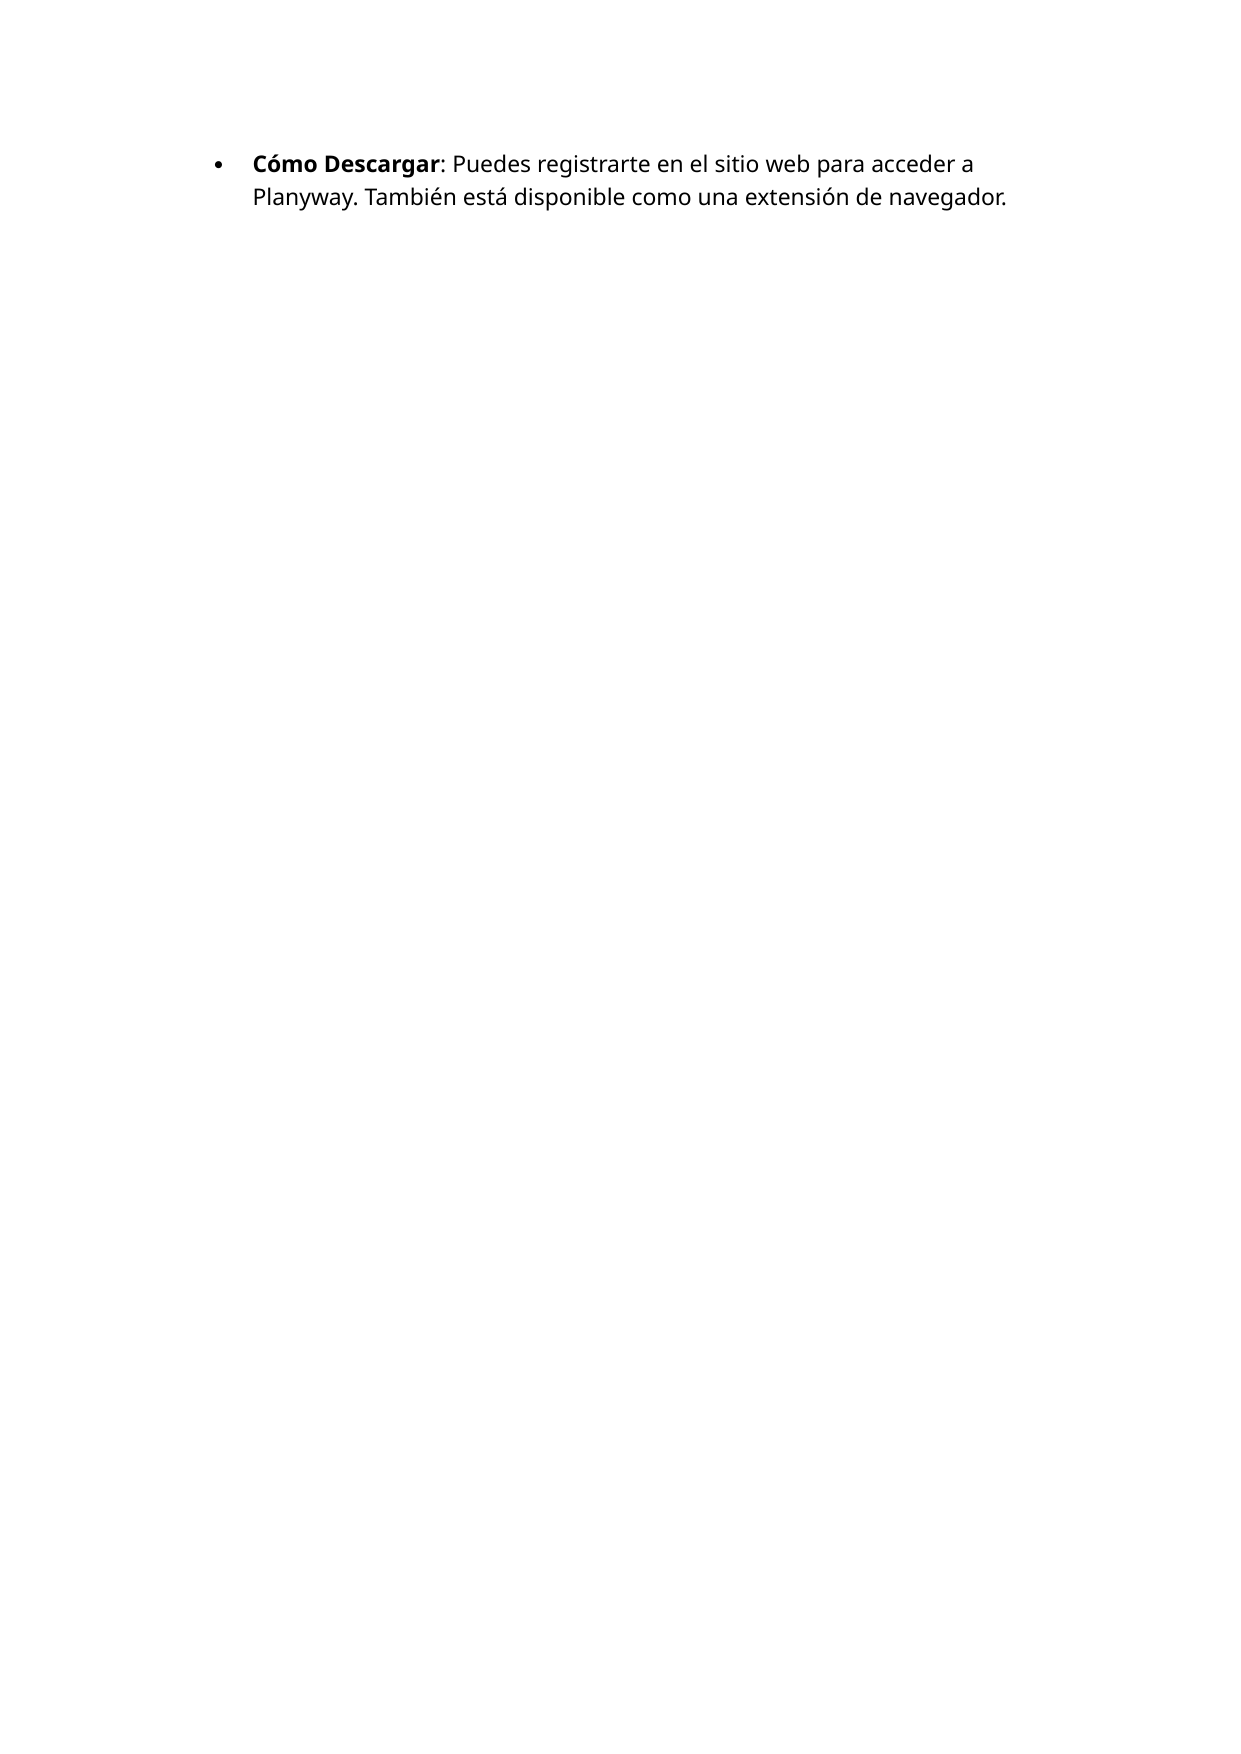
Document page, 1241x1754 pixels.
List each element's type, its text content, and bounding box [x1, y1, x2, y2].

list Cómo Descargar: Puedes registrarte en el sitio web para acceder a Planyway. También está disponible como una extensión de navegador. [215, 148, 1063, 213]
